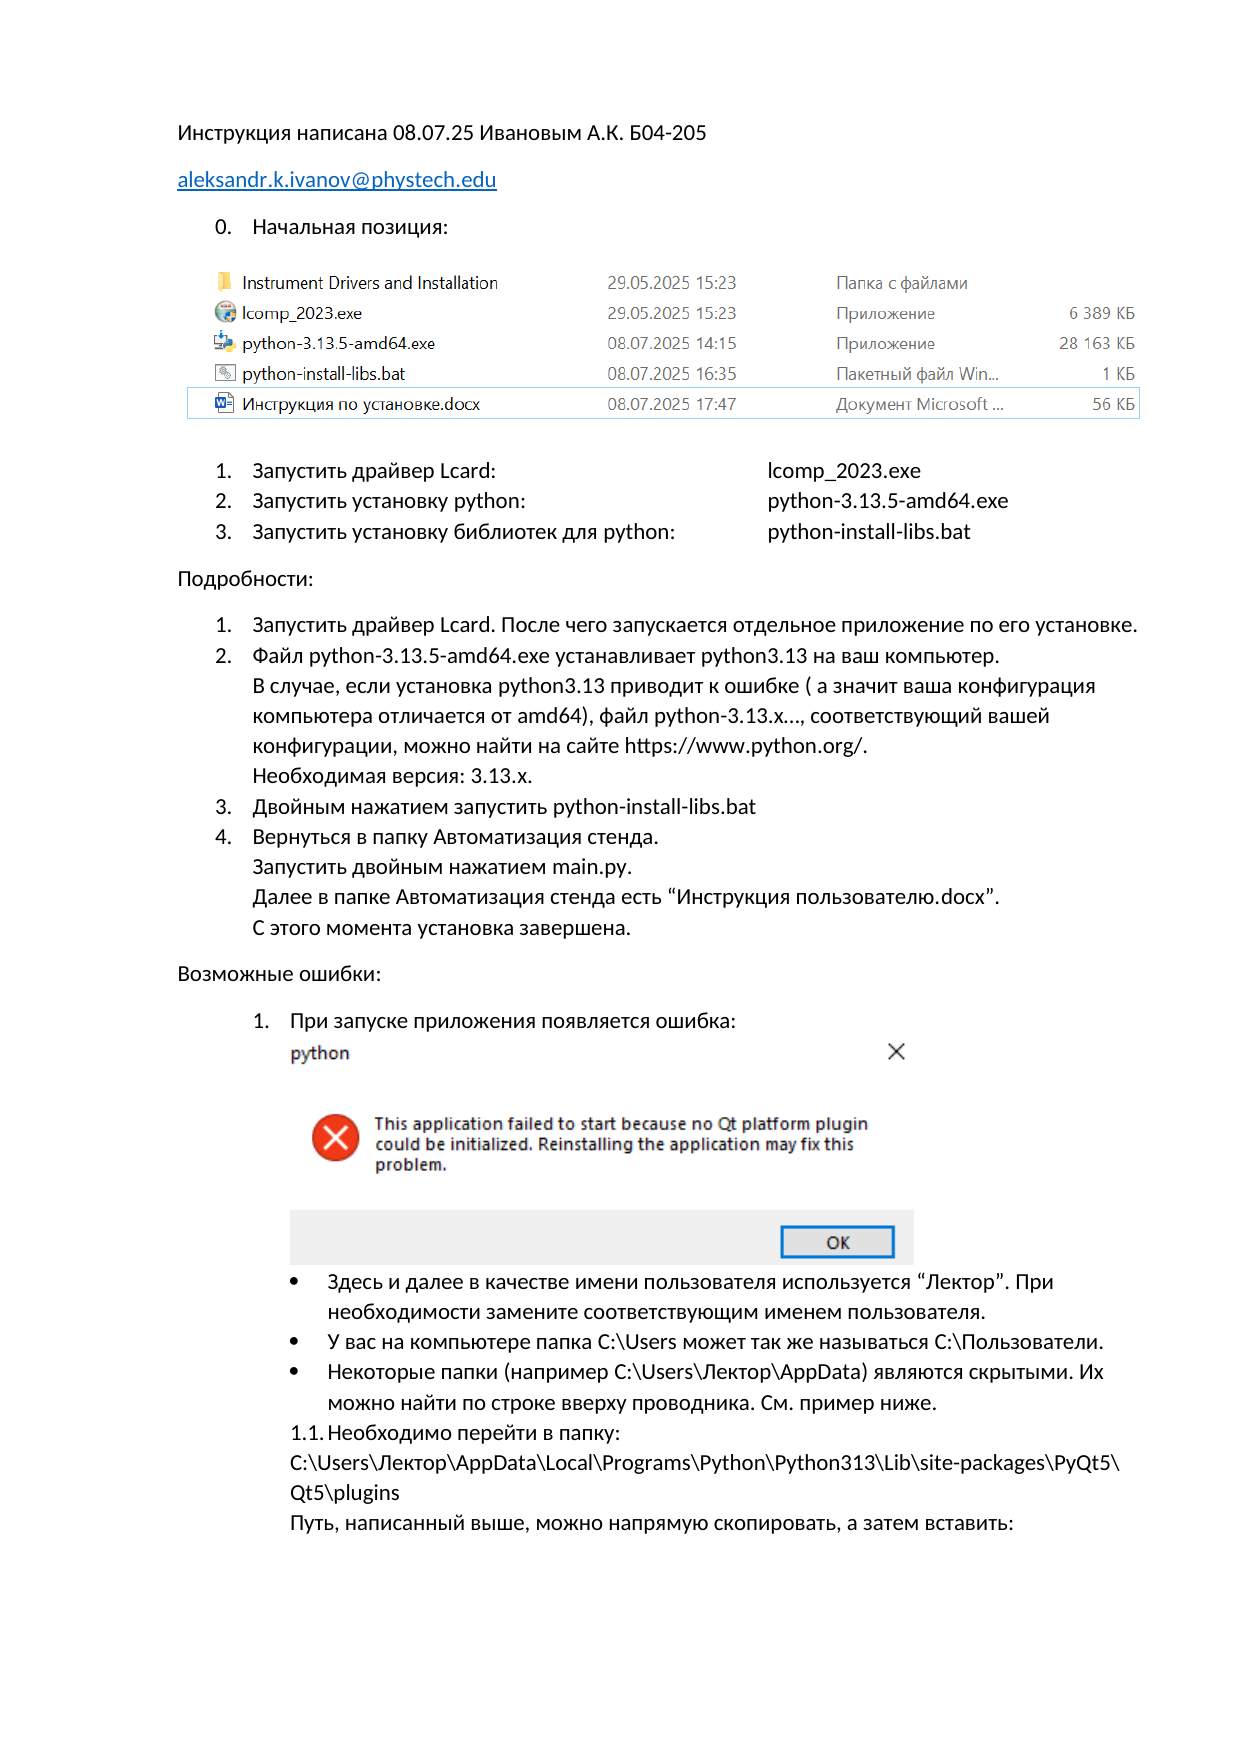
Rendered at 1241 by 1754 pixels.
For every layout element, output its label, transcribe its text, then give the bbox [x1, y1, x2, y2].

list У вас на компьютере папка C:\Users может так же называться C:\Пользователи. [290, 1327, 1152, 1355]
text aleksandr.k.ivanov@phystech.edu [177, 165, 1152, 193]
list Запустить установку библиотек для python: python-install-libs.bat [215, 517, 1152, 545]
picture [289, 1036, 914, 1265]
list Начальная позиция: [215, 212, 1152, 240]
list С этого момента установка завершена. [252, 913, 1152, 941]
list В случае, если установка python3.13 приводит к ошибке ( а значит ваша конфигурация компьютера отличается от amd64), файл python-3.13.x…, соответствующий вашей конфигурации, можно найти на сайте https://www.python.org/. [252, 671, 1152, 759]
list Запустить двойным нажатием main.py. [252, 852, 1152, 880]
list Запустить драйвер Lcard: lcomp_2023.exe [215, 456, 1152, 484]
list Необходимо перейти в папку: [290, 1418, 1152, 1446]
list Двойным нажатием запустить python-install-libs.bat [215, 792, 1152, 820]
list Вернуться в папку Автоматизация стенда. [215, 822, 1152, 850]
list C:\Users\Лектор\AppData\Local\Programs\Python\Python313\Lib\site-packages\PyQt5\Qt5\plugins [290, 1448, 1152, 1506]
list Файл python-3.13.5-amd64.exe устанавливает python3.13 на ваш компьютер. [215, 641, 1152, 669]
text Возможные ошибки: [177, 959, 1152, 987]
list Запустить драйвер Lcard. После чего запускается отдельное приложение по его установке. [215, 611, 1152, 638]
list Некоторые папки (например C:\Users\Лектор\AppData) являются скрытыми. Их можно найти по строке вверху проводника. См. пример ниже. [290, 1357, 1152, 1416]
list Запустить установку python: python-3.13.5-amd64.exe [215, 487, 1152, 514]
list Необходимая версия: 3.13.x. [252, 762, 1152, 789]
list Здесь и далее в качестве имени пользователя используется “Лектор”. При необходимости замените соответствующим именем пользователя. [290, 1267, 1152, 1325]
text Подробности: [177, 564, 1152, 592]
text Инструкция написана 08.07.25 Ивановым А.К. Б04-205 [177, 118, 1152, 146]
list Путь, написанный выше, можно напрямую скопировать, а затем вставить: [290, 1508, 1152, 1537]
picture [177, 258, 1152, 438]
list Далее в папке Автоматизация стенда есть “Инструкция пользователю.docx”. [252, 882, 1152, 910]
